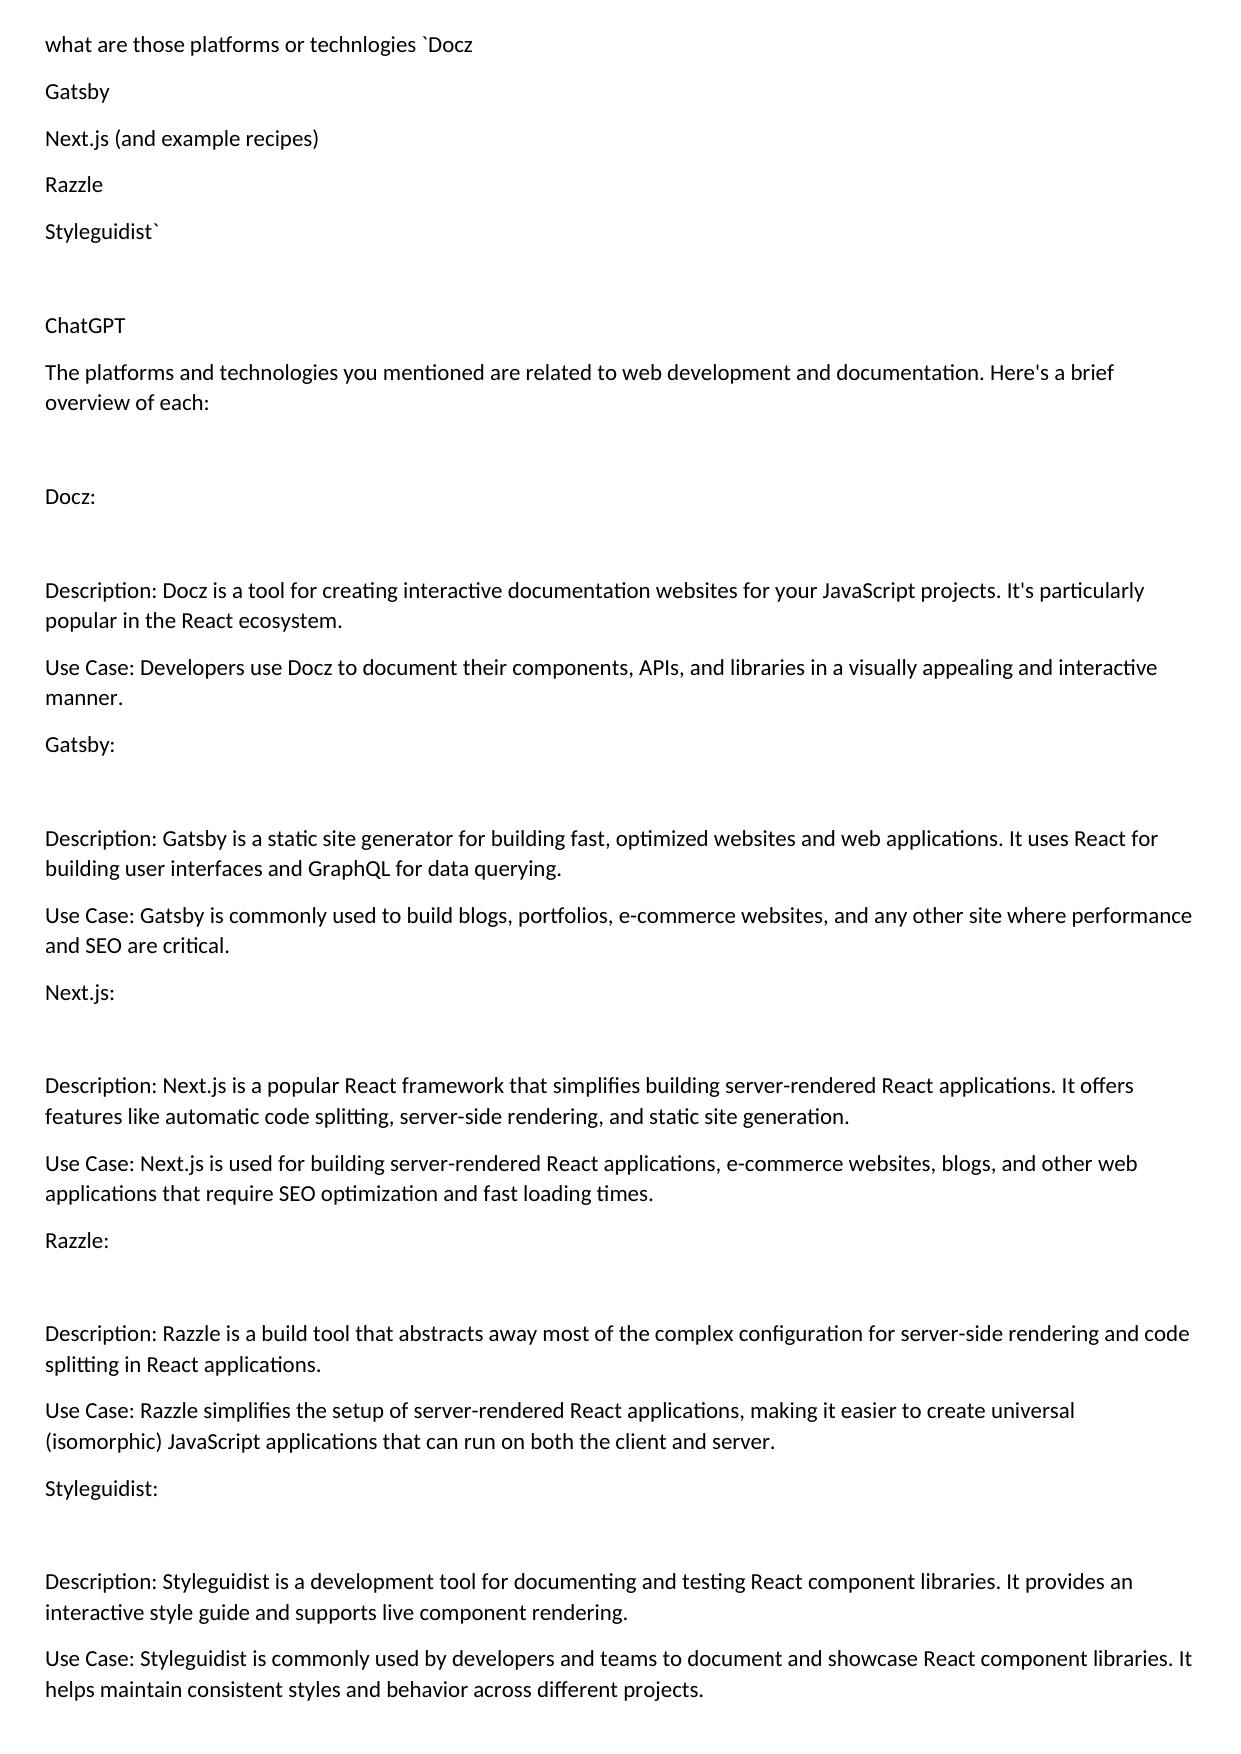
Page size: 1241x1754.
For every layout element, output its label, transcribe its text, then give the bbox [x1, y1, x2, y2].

text Description: Styleguidist is a development tool for documenting and testing React component libraries. It provides an interactive style guide and supports live component rendering. [45, 1567, 1195, 1626]
text ChatGPT [45, 311, 1195, 339]
text Description: Razzle is a build tool that abstracts away most of the complex configuration for server-side rendering and code splitting in React applications. [45, 1319, 1195, 1378]
text Use Case: Gatsby is commonly used to build blogs, portfolios, e-commerce websites, and any other site where performance and SEO are critical. [45, 901, 1195, 959]
text Razzle: [45, 1226, 1195, 1254]
text Gatsby: [45, 730, 1195, 758]
text Use Case: Next.js is used for building server-rendered React applications, e-commerce websites, blogs, and other web applications that require SEO optimization and fast loading times. [45, 1149, 1195, 1207]
text Razzle [45, 171, 1195, 199]
text Styleguidist` [45, 217, 1195, 246]
text Description: Docz is a tool for creating interactive documentation websites for your JavaScript projects. It's particularly popular in the React ecosystem. [45, 576, 1195, 634]
text Use Case: Developers use Docz to document their components, APIs, and libraries in a visually appealing and interactive manner. [45, 653, 1195, 711]
text Next.js: [45, 978, 1195, 1006]
text Use Case: Styleguidist is commonly used by developers and teams to document and showcase React component libraries. It helps maintain consistent styles and behavior across different projects. [45, 1644, 1195, 1703]
text Gatsby [45, 77, 1195, 105]
text Description: Next.js is a popular React framework that simplifies building server-rendered React applications. It offers features like automatic code splitting, server-side rendering, and static site generation. [45, 1072, 1195, 1130]
text Next.js (and example recipes) [45, 124, 1195, 152]
text Docz: [45, 482, 1195, 510]
text The platforms and technologies you mentioned are related to web development and documentation. Here's a brief overview of each: [45, 358, 1195, 416]
text Styleguidist: [45, 1474, 1195, 1502]
text what are those platforms or technlogies `Docz [45, 30, 1195, 58]
text Description: Gatsby is a static site generator for building fast, optimized websites and web applications. It uses React for building user interfaces and GraphQL for data querying. [45, 824, 1195, 882]
text Use Case: Razzle simplifies the setup of server-rendered React applications, making it easier to create universal (isomorphic) JavaScript applications that can run on both the client and server. [45, 1397, 1195, 1455]
